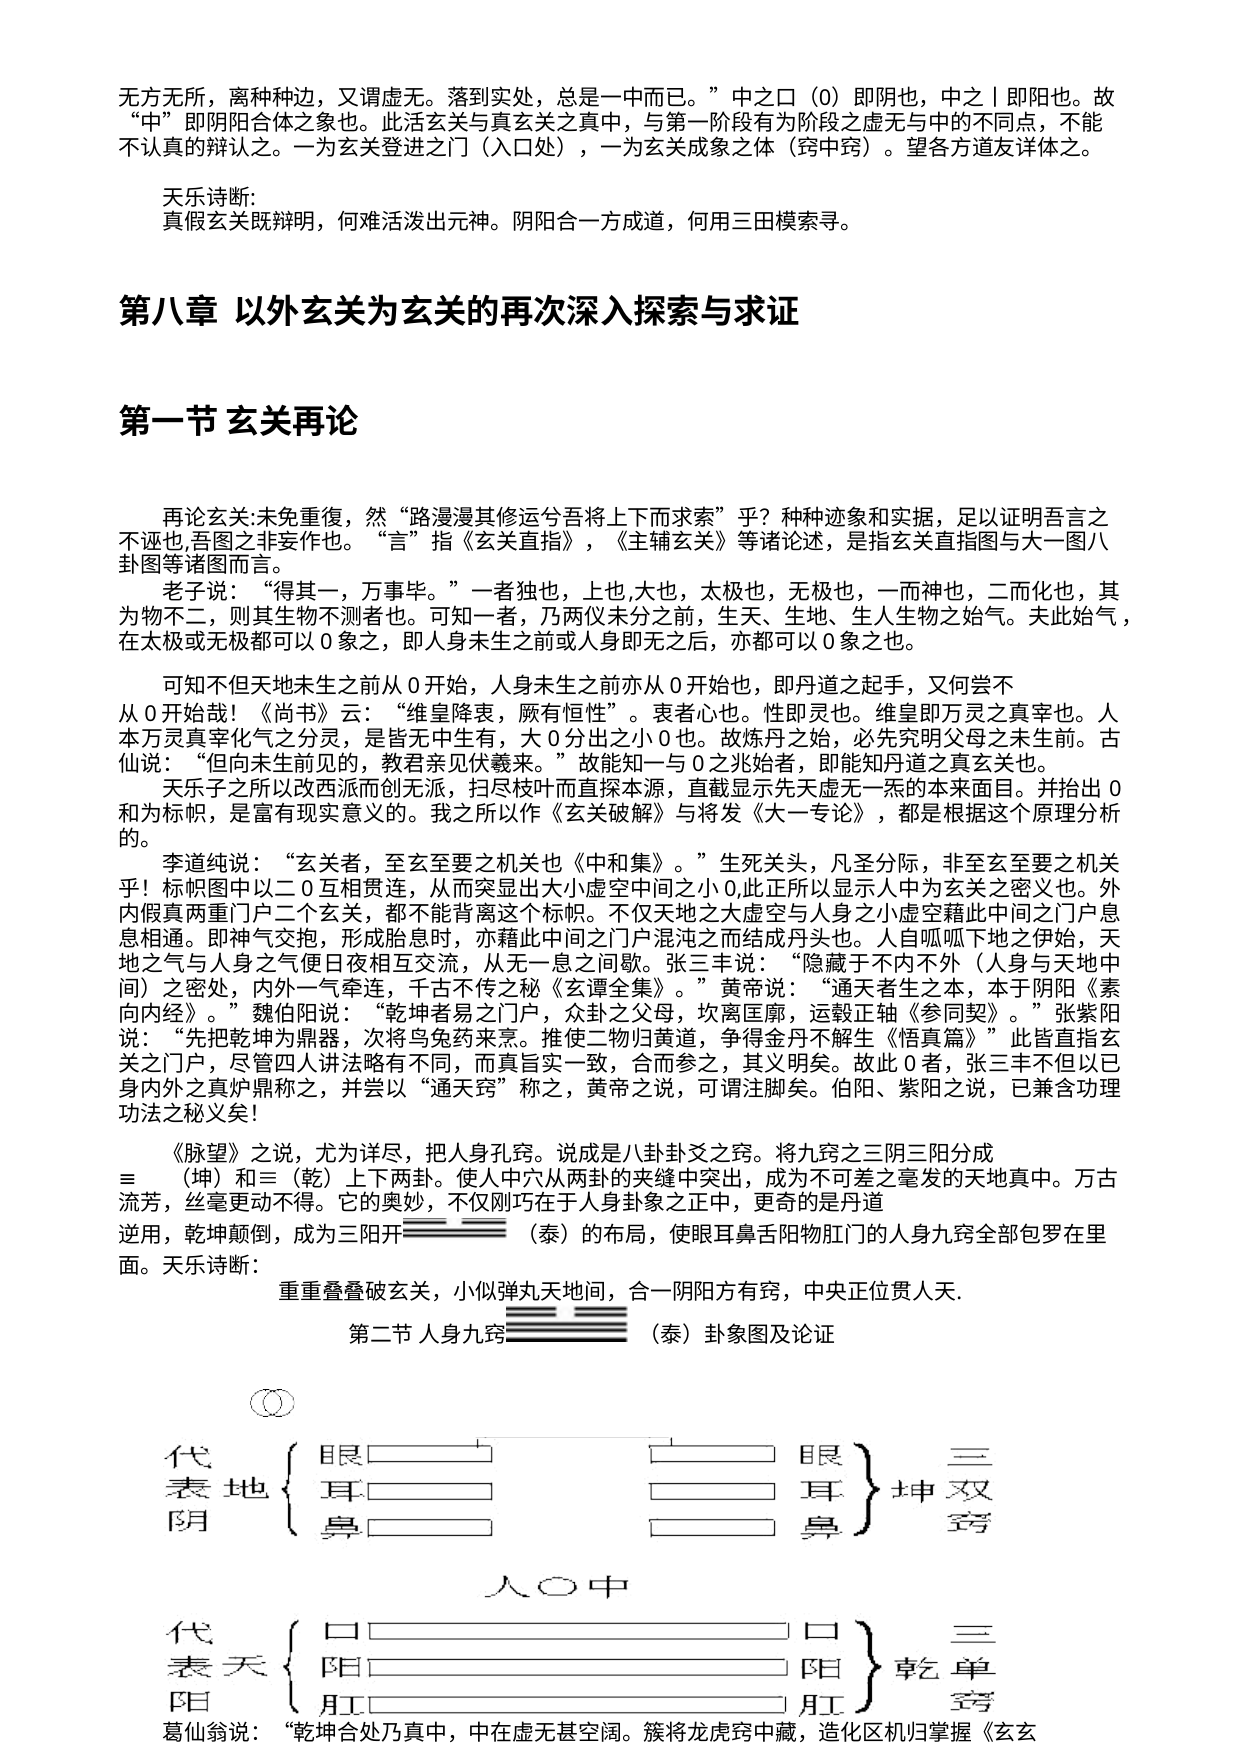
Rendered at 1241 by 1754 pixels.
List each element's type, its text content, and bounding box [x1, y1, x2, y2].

list （坤）和≡（乾）上下两卦。使人中穴从两卦的夹缝中突出，成为不可差之毫发的天地真中。万古流芳，丝毫更动不得。它的奥妙，不仅刚巧在于人身卦象之正中，更奇的是丹道 [118, 1168, 1121, 1214]
text 《脉望》之说，尤为详尽，把人身孔窍。说成是八卦卦爻之窍。将九窍之三阴三阳分成 [162, 1141, 1121, 1166]
list 天乐诗断: [162, 185, 1121, 210]
text 重重叠叠破玄关，小似弹丸天地间，合一阴阳方有窍，中央正位贯人天. [118, 1279, 1122, 1304]
subtitle 第八章 以外玄关为玄关的再次深入探索与求证 [118, 284, 1121, 333]
text 第二节 人身九窍 （泰）卦象图及论证 [348, 1306, 1121, 1351]
text 真假玄关既辩明，何难活泼出元神。阴阳合一方成道，何用三田模索寻。 [162, 210, 1121, 234]
picture [250, 1389, 295, 1417]
list 李道纯说：“玄关者，至玄至要之机关也《中和集》。”生死关头，凡圣分际，非至玄至要之机关乎！标帜图中以二0互相贯连，从而突显出大小虚空中间之小0,此正所以显示人中为玄关之密义也。外内假真两重门户二个玄关，都不能背离这个标帜。不仅天地之大虚空与人身之小虚空藉此中间之门户息息相通。即神气交抱，形成胎息时，亦藉此中间之门户混沌之而结成丹头也。人自呱呱下地之伊始，天地之气与人身之气便日夜相互交流，从无一息之间歇。张三丰说：“隐藏于不内不外（人身与天地中间）之密处，内外一气牵连，千古不传之秘《玄谭全集》。”黄帝说：“通天者生之本，本于阴阳《素向内经》。”魏伯阳说：“乾坤者易之门户，众卦之父母，坎离匡廓，运毂正轴《参同契》。”张紫阳说：“先把乾坤为鼎器，次将鸟兔药来烹。推使二物归黄道，争得金丹不解生《悟真篇》”此皆直指玄关之门户，尽管四人讲法略有不同，而真旨实一致，合而参之，其义明矣。故此0者，张三丰不但以已身内外之真炉鼎称之，并尝以“通天窍”称之，黄帝之说，可谓注脚矣。伯阳、紫阳之说，已兼含功理功法之秘义矣！ [118, 851, 1121, 1126]
text 老子说：“得其一，万事毕。”一者独也，上也,大也，太极也，无极也，一而神也，二而化也，其为物不二，则其生物不测者也。可知一者，乃两仪未分之前，生天、生地、生人生物之始气。夫此始气，在太极或无极都可以0象之，即人身未生之前或人身即无之后，亦都可以0象之也。 [119, 580, 1121, 655]
text 逆用，乾坤颠倒，成为三阳开 （泰）的布局，使眼耳鼻舌阳物肛门的人身九窍全部包罗在里面。天乐诗断： [119, 1218, 1109, 1279]
list 0开始哉！《尚书》云：“维皇降衷，厥有恒性”。衷者心也。性即灵也。维皇即万灵之真宰也。人本万灵真宰化气之分灵，是皆无中生有，大0分出之小0也。故炼丹之始，必先究明父母之未生前。古仙说：“但向未生前见的，教君亲见伏羲来。”故能知一与0之兆始者，即能知丹道之真玄关也。 [118, 701, 1121, 776]
text 可知不但天地未生之前从0开始，人身未生之前亦从0开始也，即丹道之起手，又何尝不 [162, 673, 1121, 698]
picture [506, 1305, 634, 1342]
subtitle 第一节 玄关再论 [118, 394, 1121, 443]
picture [163, 1437, 996, 1717]
picture [403, 1218, 512, 1243]
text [119, 1721, 1121, 1746]
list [119, 85, 1121, 160]
text 再论玄关:未免重復，然“路漫漫其修运兮吾将上下而求索”乎？种种迹象和实据，足以证明吾言之不诬也,吾图之非妄作也。“言”指《玄关直指》，《主辅玄关》等诸论述，是指玄关直指图与大一图八卦图等诸图而言。 [119, 507, 1109, 577]
list 天乐子之所以改西派而创无派，扫尽枝叶而直探本源，直截显示先天虚无一炁的本来面目。并抬出0和为标帜，是富有现实意义的。我之所以作《玄关破解》与将发《大一专论》，都是根据这个原理分析的。 [118, 776, 1121, 851]
